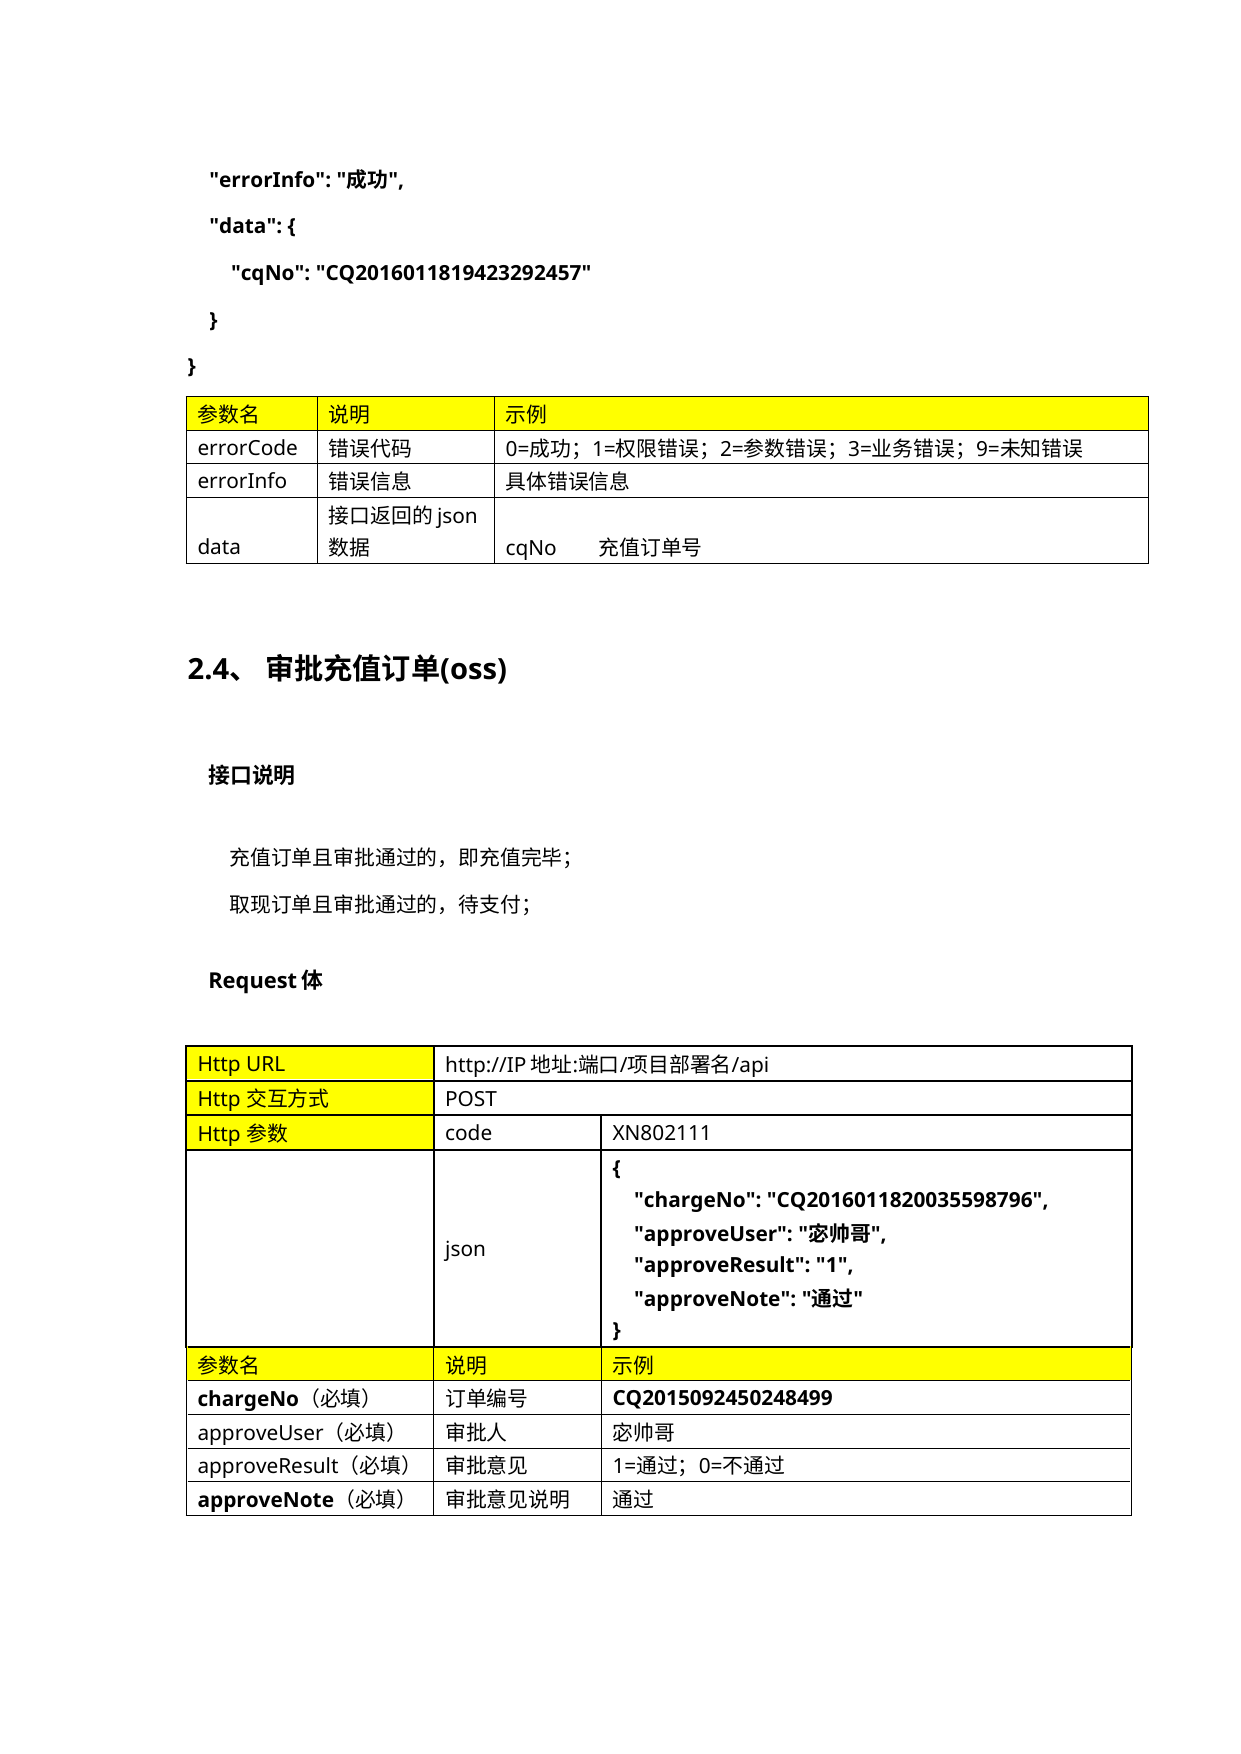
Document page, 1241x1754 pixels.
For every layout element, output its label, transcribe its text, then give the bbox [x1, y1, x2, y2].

table_cell Http 交互方式 [187, 1082, 433, 1114]
table_cell 示例 [602, 1346, 1131, 1380]
text 充值订单且审批通过的，即充值完毕； [187, 840, 1053, 872]
table_cell 审批意见说明 [434, 1482, 601, 1514]
table_cell 审批人 [434, 1415, 601, 1447]
table_cell cqNo 充值订单号 [495, 498, 1148, 563]
table_cell 说明 [434, 1348, 601, 1380]
text 取现订单且审批通过的，待支付； [187, 888, 1053, 920]
table_cell 0=成功；1=权限错误；2=参数错误；3=业务错误；9=未知错误 [495, 431, 1148, 463]
table_header Http URL [187, 1047, 433, 1079]
table_cell CQ2015092450248499 [602, 1380, 1131, 1414]
table_header 说明 [318, 397, 494, 430]
table_cell 1=通过；0=不通过 [602, 1448, 1131, 1481]
table_cell 具体错误信息 [495, 464, 1148, 497]
table_cell approveResult（必填） [187, 1449, 433, 1481]
table_cell { "chargeNo": "CQ2016011820035598796", "approveUser": "宓帅哥", "approveResult": "1", "approveNote": "通过" } [602, 1151, 1131, 1346]
table_cell approveUser（必填） [187, 1415, 433, 1447]
text "data": { [187, 209, 1053, 242]
table_cell 错误代码 [318, 431, 494, 463]
table_header 示例 [495, 397, 1148, 430]
table_header 参数名 [187, 397, 317, 430]
table_cell errorCode [187, 431, 317, 463]
text "cqNo": "CQ2016011819423292457" [187, 256, 1053, 289]
text } [187, 349, 1053, 382]
table_cell 审批意见 [434, 1449, 601, 1481]
table_cell 错误信息 [318, 464, 494, 497]
subtitle 审批充值订单(oss) [187, 634, 1053, 699]
table_cell 接口返回的json数据 [318, 498, 494, 563]
table_cell 通过 [602, 1481, 1131, 1514]
text "errorInfo": "成功", [187, 162, 1053, 194]
subtitle Request体 [202, 962, 1053, 995]
table_cell XN802111 [602, 1116, 1131, 1149]
table_cell 订单编号 [434, 1381, 601, 1414]
table_cell Http 参数 [187, 1116, 433, 1149]
table_cell json [435, 1151, 600, 1346]
table_cell approveNote（必填） [187, 1482, 433, 1514]
table_header http://IP地址:端口/项目部署名/api [435, 1047, 1131, 1079]
text } [187, 303, 1053, 335]
table_cell code [435, 1116, 600, 1149]
table_cell data [187, 498, 317, 563]
subtitle 接口说明 [202, 757, 1053, 790]
table_cell errorInfo [187, 464, 317, 497]
table_cell POST [435, 1082, 1131, 1114]
table_cell 宓帅哥 [602, 1414, 1131, 1447]
table_cell chargeNo（必填） [187, 1381, 433, 1414]
table_cell 参数名 [187, 1347, 433, 1380]
table_cell [187, 1151, 433, 1346]
